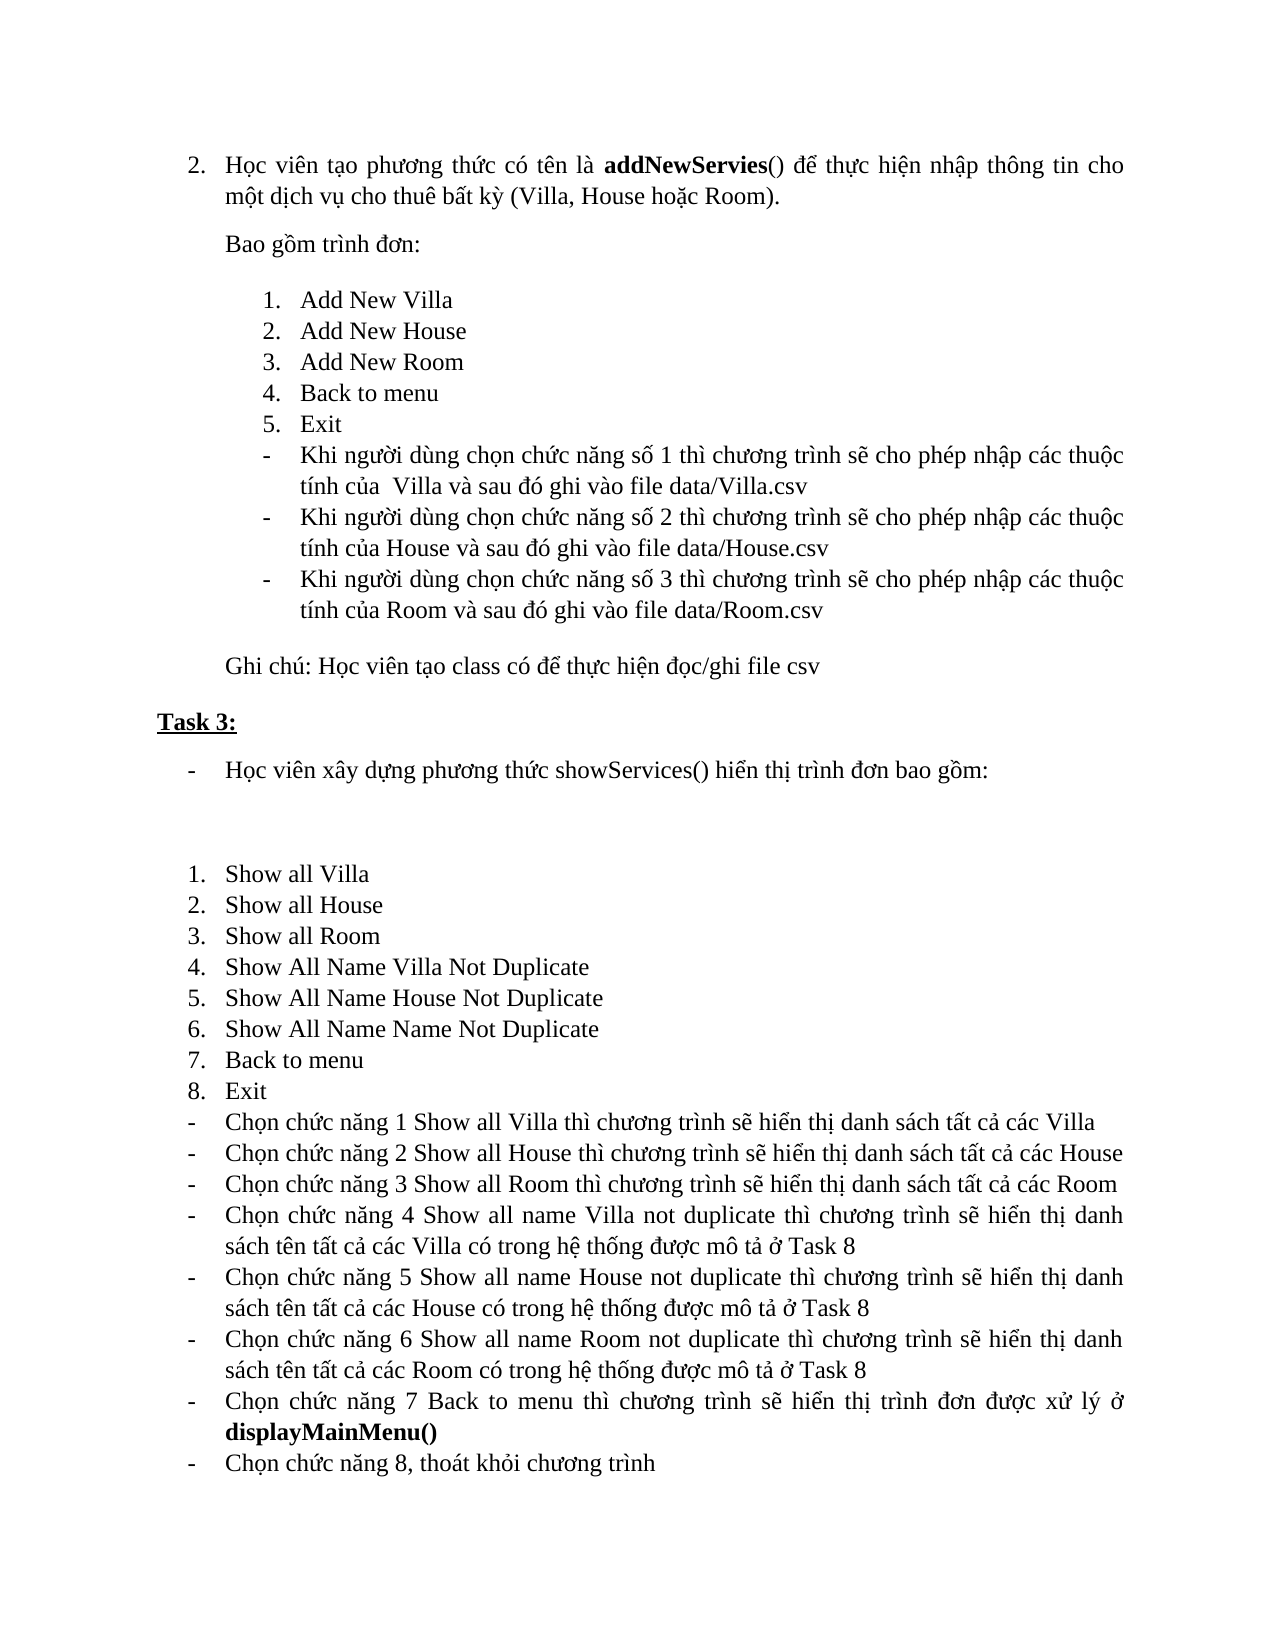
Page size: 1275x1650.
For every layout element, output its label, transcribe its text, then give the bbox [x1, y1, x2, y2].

list Chọn chức năng 3 Show all Room thì chương trình sẽ hiển thị danh sách tất cả các Room [187, 1169, 1125, 1198]
list Add New House [262, 316, 1125, 344]
list Add New Room [262, 347, 1125, 376]
list Show all Villa [187, 859, 1125, 887]
list Show All Name House Not Duplicate [187, 983, 1125, 1012]
list Show all Room [187, 921, 1125, 949]
list Chọn chức năng 8, thoát khỏi chương trình [187, 1448, 1125, 1477]
list Back to menu [187, 1045, 1125, 1074]
list Học viên tạo phương thức có tên là addNewServies() để thực hiện nhập thông tin cho một dịch vụ cho thuê bất kỳ (Villa, House hoặc Room). [187, 150, 1125, 210]
list Exit [262, 409, 1125, 438]
list Show All Name Villa Not Duplicate [187, 952, 1125, 981]
list Exit [187, 1076, 1125, 1105]
list Khi người dùng chọn chức năng số 2 thì chương trình sẽ cho phép nhập các thuộc tính của House và sau đó ghi vào file data/House.csv [262, 502, 1125, 562]
text Task 3: [157, 707, 1125, 736]
list Khi người dùng chọn chức năng số 1 thì chương trình sẽ cho phép nhập các thuộc tính của Villa và sau đó ghi vào file data/Villa.csv [262, 440, 1125, 500]
list Chọn chức năng 5 Show all name House not duplicate thì chương trình sẽ hiển thị danh sách tên tất cả các House có trong hệ thống được mô tả ở Task 8 [187, 1262, 1125, 1322]
list Chọn chức năng 4 Show all name Villa not duplicate thì chương trình sẽ hiển thị danh sách tên tất cả các Villa có trong hệ thống được mô tả ở Task 8 [187, 1200, 1125, 1260]
list Khi người dùng chọn chức năng số 3 thì chương trình sẽ cho phép nhập các thuộc tính của Room và sau đó ghi vào file data/Room.csv [262, 564, 1125, 624]
list Chọn chức năng 6 Show all name Room not duplicate thì chương trình sẽ hiển thị danh sách tên tất cả các Room có trong hệ thống được mô tả ở Task 8 [187, 1324, 1125, 1384]
list Học viên xây dựng phương thức showServices() hiển thị trình đơn bao gồm: [187, 755, 1125, 784]
list Show all House [187, 890, 1125, 918]
list Show All Name Name Not Duplicate [187, 1014, 1125, 1043]
list Add New Villa [262, 285, 1125, 313]
list Back to menu [262, 378, 1125, 407]
text Ghi chú: Học viên tạo class có để thực hiện đọc/ghi file csv [150, 651, 1125, 680]
list Chọn chức năng 1 Show all Villa thì chương trình sẽ hiển thị danh sách tất cả các Villa [187, 1107, 1125, 1136]
text Bao gồm trình đơn: [225, 229, 1125, 257]
list Chọn chức năng 2 Show all House thì chương trình sẽ hiển thị danh sách tất cả các House [187, 1138, 1125, 1167]
list Chọn chức năng 7 Back to menu thì chương trình sẽ hiển thị trình đơn được xử lý ở displayMainMenu() [187, 1386, 1125, 1446]
